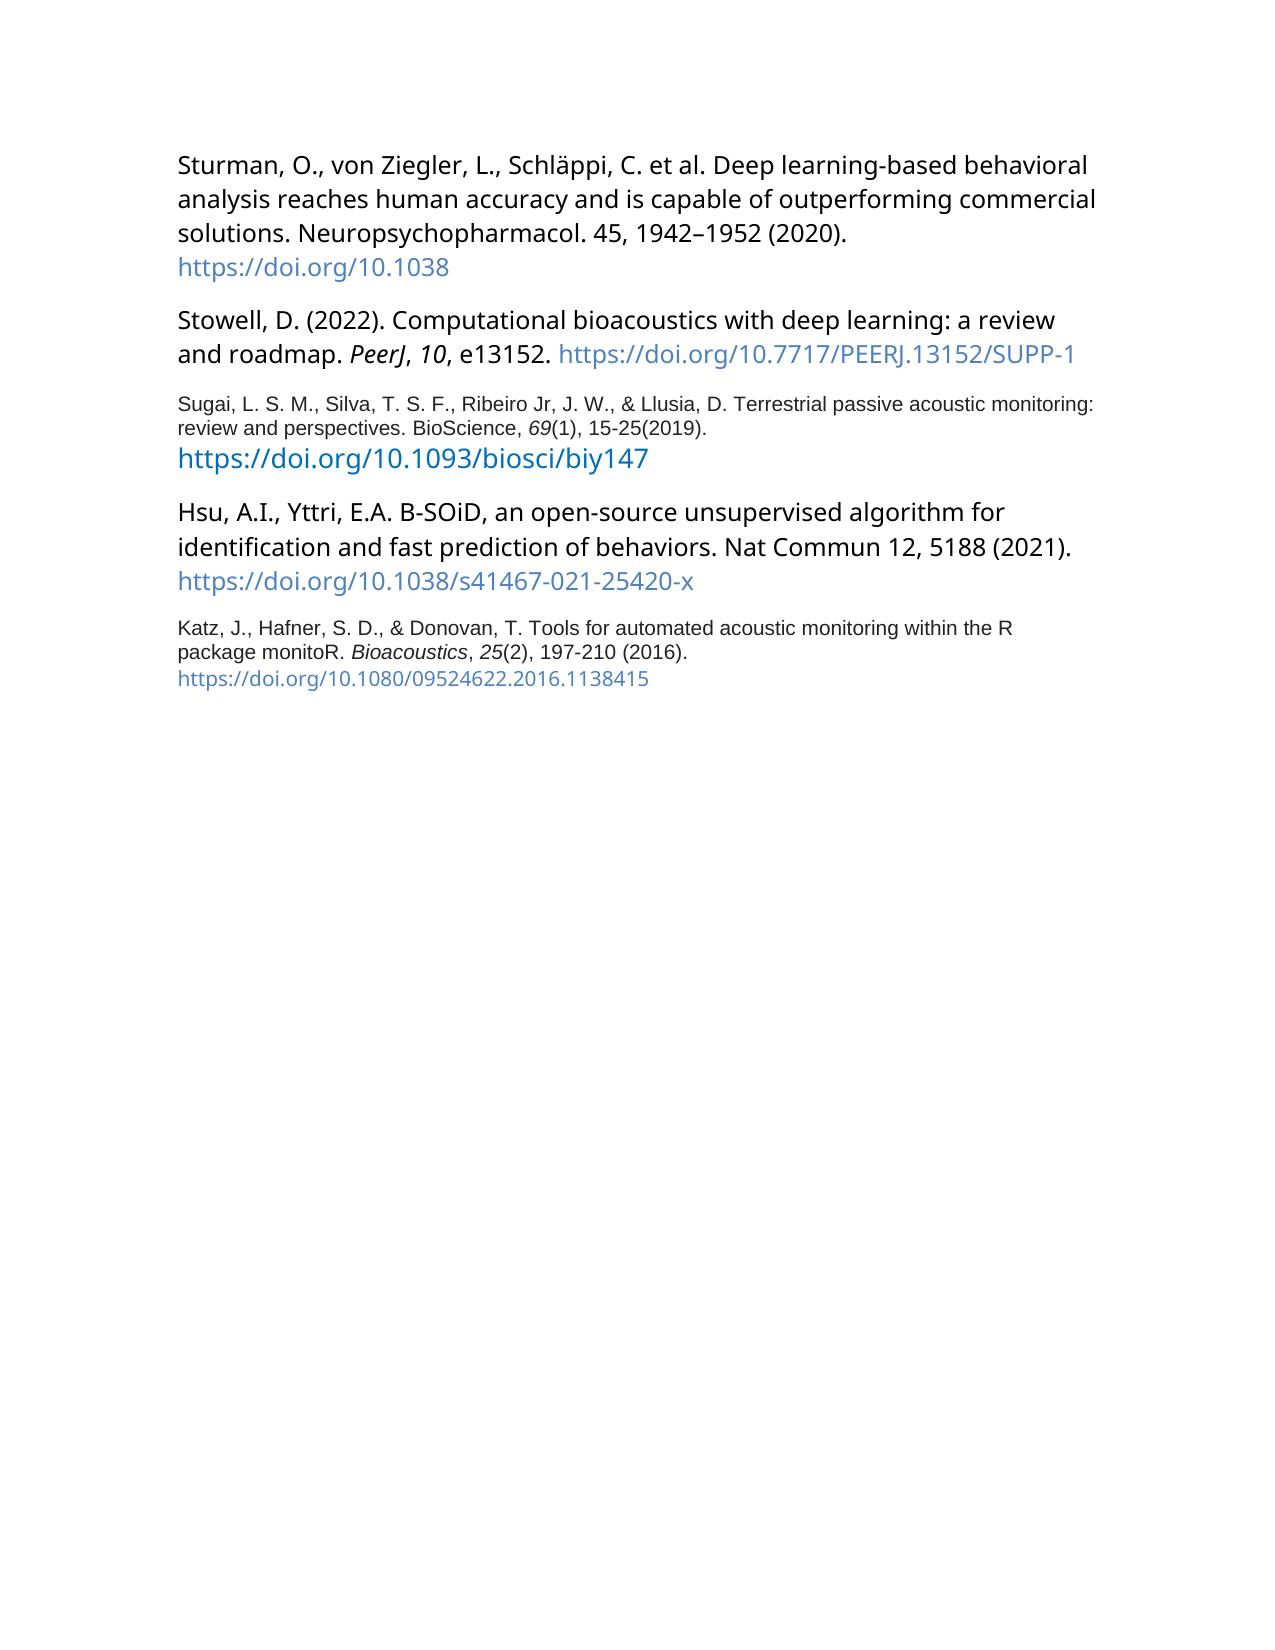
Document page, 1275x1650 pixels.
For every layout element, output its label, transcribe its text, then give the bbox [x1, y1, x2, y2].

text Katz, J., Hafner, S. D., & Donovan, T. Tools for automated acoustic monitoring within the R package monitoR. Bioacoustics, 25(2), 197-210 (2016). https://doi.org/10.1080/09524622.2016.1138415 [177, 616, 1098, 692]
text Stowell, D. (2022). Computational bioacoustics with deep learning: a review and roadmap. PeerJ, 10, e13152. https://doi.org/10.7717/PEERJ.13152/SUPP-1 [177, 303, 1098, 371]
text Hsu, A.I., Yttri, E.A. B-SOiD, an open-source unsupervised algorithm for identification and fast prediction of behaviors. Nat Commun 12, 5188 (2021). https://doi.org/10.1038/s41467-021-25420-x [177, 495, 1098, 597]
text Sturman, O., von Ziegler, L., Schläppi, C. et al. Deep learning-based behavioral analysis reaches human accuracy and is capable of outperforming commercial solutions. Neuropsychopharmacol. 45, 1942–1952 (2020). https://doi.org/10.1038 [177, 148, 1098, 284]
text Sugai, L. S. M., Silva, T. S. F., Ribeiro Jr, J. W., & Llusia, D. Terrestrial passive acoustic monitoring: review and perspectives. BioScience, 69(1), 15-25(2019). https://doi.org/10.1093/biosci/biy147 [177, 392, 1098, 476]
